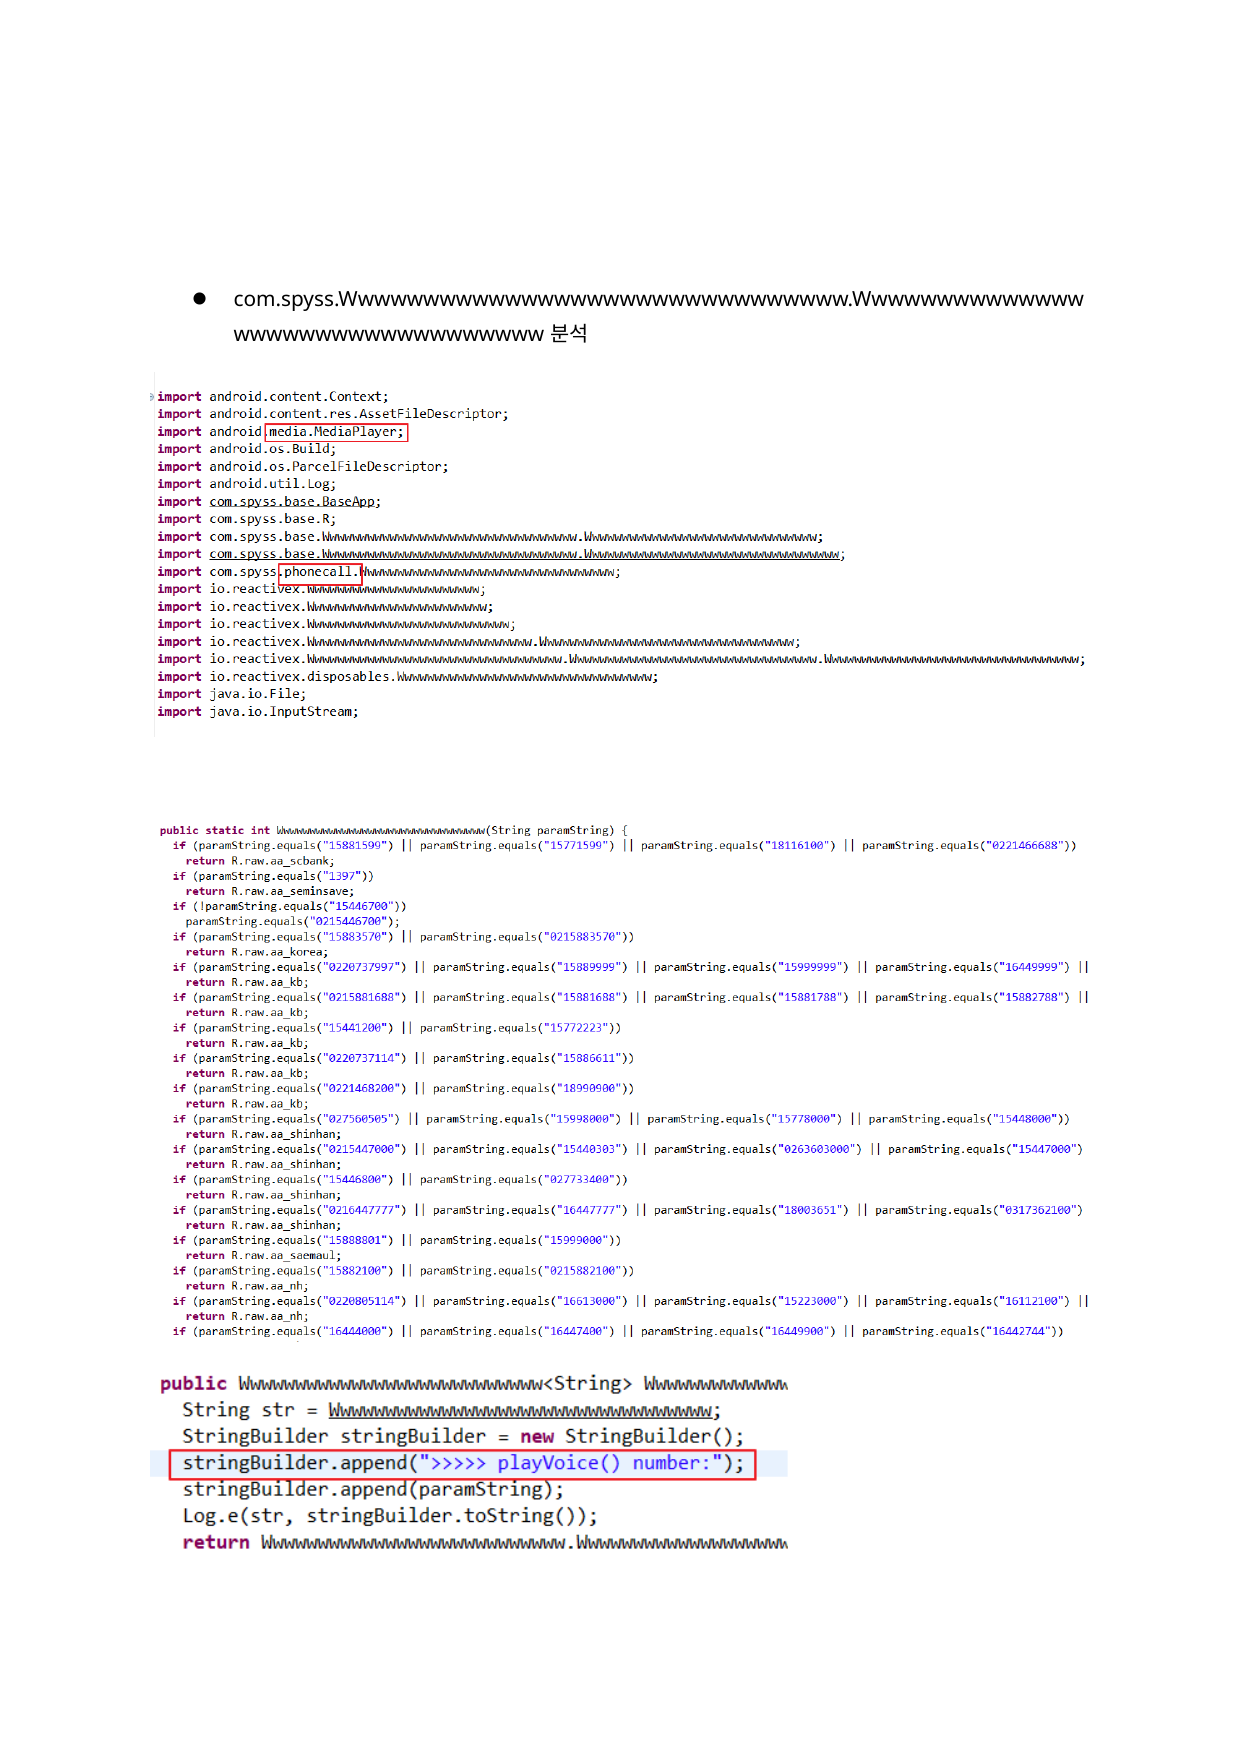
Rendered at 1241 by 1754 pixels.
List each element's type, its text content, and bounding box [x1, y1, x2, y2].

picture [150, 372, 1091, 737]
list com.spyss.Wwwwwwwwwwwwwwwwwwwwwwwwwwwwwww.Wwwwwwwwwwwwwwwwwwwwwwwwwwwwwwwww 분석 [192, 284, 1090, 347]
picture [150, 1367, 788, 1550]
picture [150, 815, 1091, 1342]
